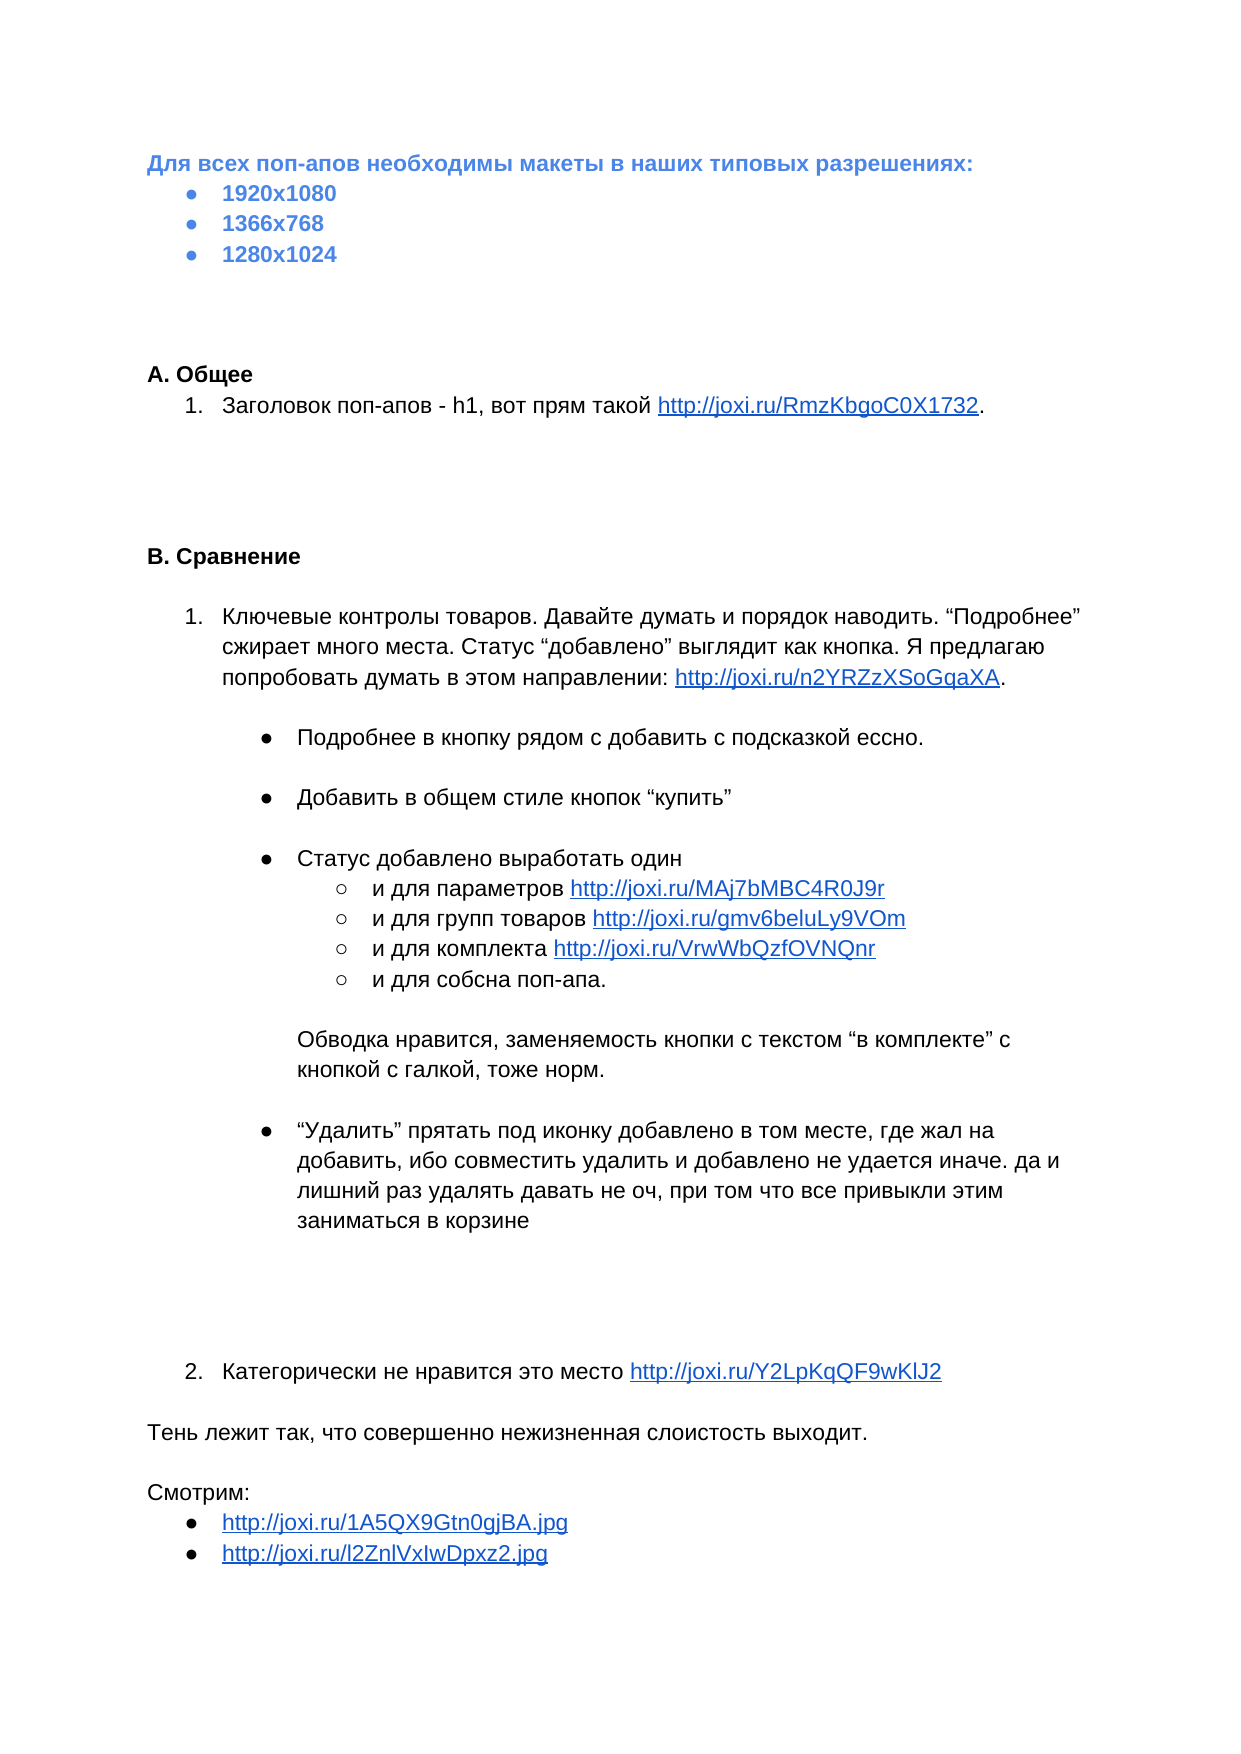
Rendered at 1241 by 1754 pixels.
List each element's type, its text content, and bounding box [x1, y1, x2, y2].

list 1366х768 [184, 210, 1090, 237]
list и для параметров http://joxi.ru/MAj7bMBC4R0J9r [334, 875, 1090, 901]
list http://joxi.ru/l2ZnlVxIwDpxz2.jpg [184, 1539, 1090, 1566]
list 1280х1024 [184, 241, 1090, 267]
text Смотрим: [147, 1479, 1090, 1506]
list Добавить в общем стиле кнопок “купить” [259, 784, 1090, 811]
list Статус добавлено выработать один [259, 845, 1090, 871]
list “Удалить” прятать под иконку добавлено в том месте, где жал на добавить, ибо совместить удалить и добавлено не удается иначе. да и лишний раз удалять давать не оч, при том что все привыкли этим заниматься в корзине [259, 1117, 1090, 1234]
text кнопкой с галкой, тоже норм. [222, 1056, 1090, 1083]
list и для групп товаров http://joxi.ru/gmv6beluLy9VOm [334, 905, 1090, 932]
list Подробнее в кнопку рядом с добавить с подсказкой ессно. [259, 724, 1090, 750]
list 1920х1080 [184, 180, 1090, 207]
list Ключевые контролы товаров. Давайте думать и порядок наводить. “Подробнее” сжирает много места. Статус “добавлено” выглядит как кнопка. Я предлагаю попробовать думать в этом направлении: http://joxi.ru/n2YRZzXSoGqaXA. [184, 603, 1090, 690]
list и для комплекта http://joxi.ru/VrwWbQzfOVNQnr [334, 935, 1090, 962]
list и для собсна поп-апа. [334, 966, 1090, 992]
text B. Сравнение [147, 543, 1090, 569]
text А. Общее [147, 361, 1090, 388]
text Обводка нравится, заменяемость кнопки с текстом “в комплекте” с [222, 1026, 1090, 1052]
list http://joxi.ru/1A5QX9Gtn0gjBA.jpg [184, 1509, 1090, 1536]
text Для всех поп-апов необходимы макеты в наших типовых разрешениях: [147, 150, 1090, 176]
text Тень лежит так, что совершенно нежизненная слоистость выходит. [147, 1419, 1090, 1445]
list Категорически не нравится это место http://joxi.ru/Y2LpKqQF9wKlJ2 [184, 1358, 1090, 1385]
list Заголовок поп-апов - h1, вот прям такой http://joxi.ru/RmzKbgoC0X1732. [184, 392, 1090, 418]
